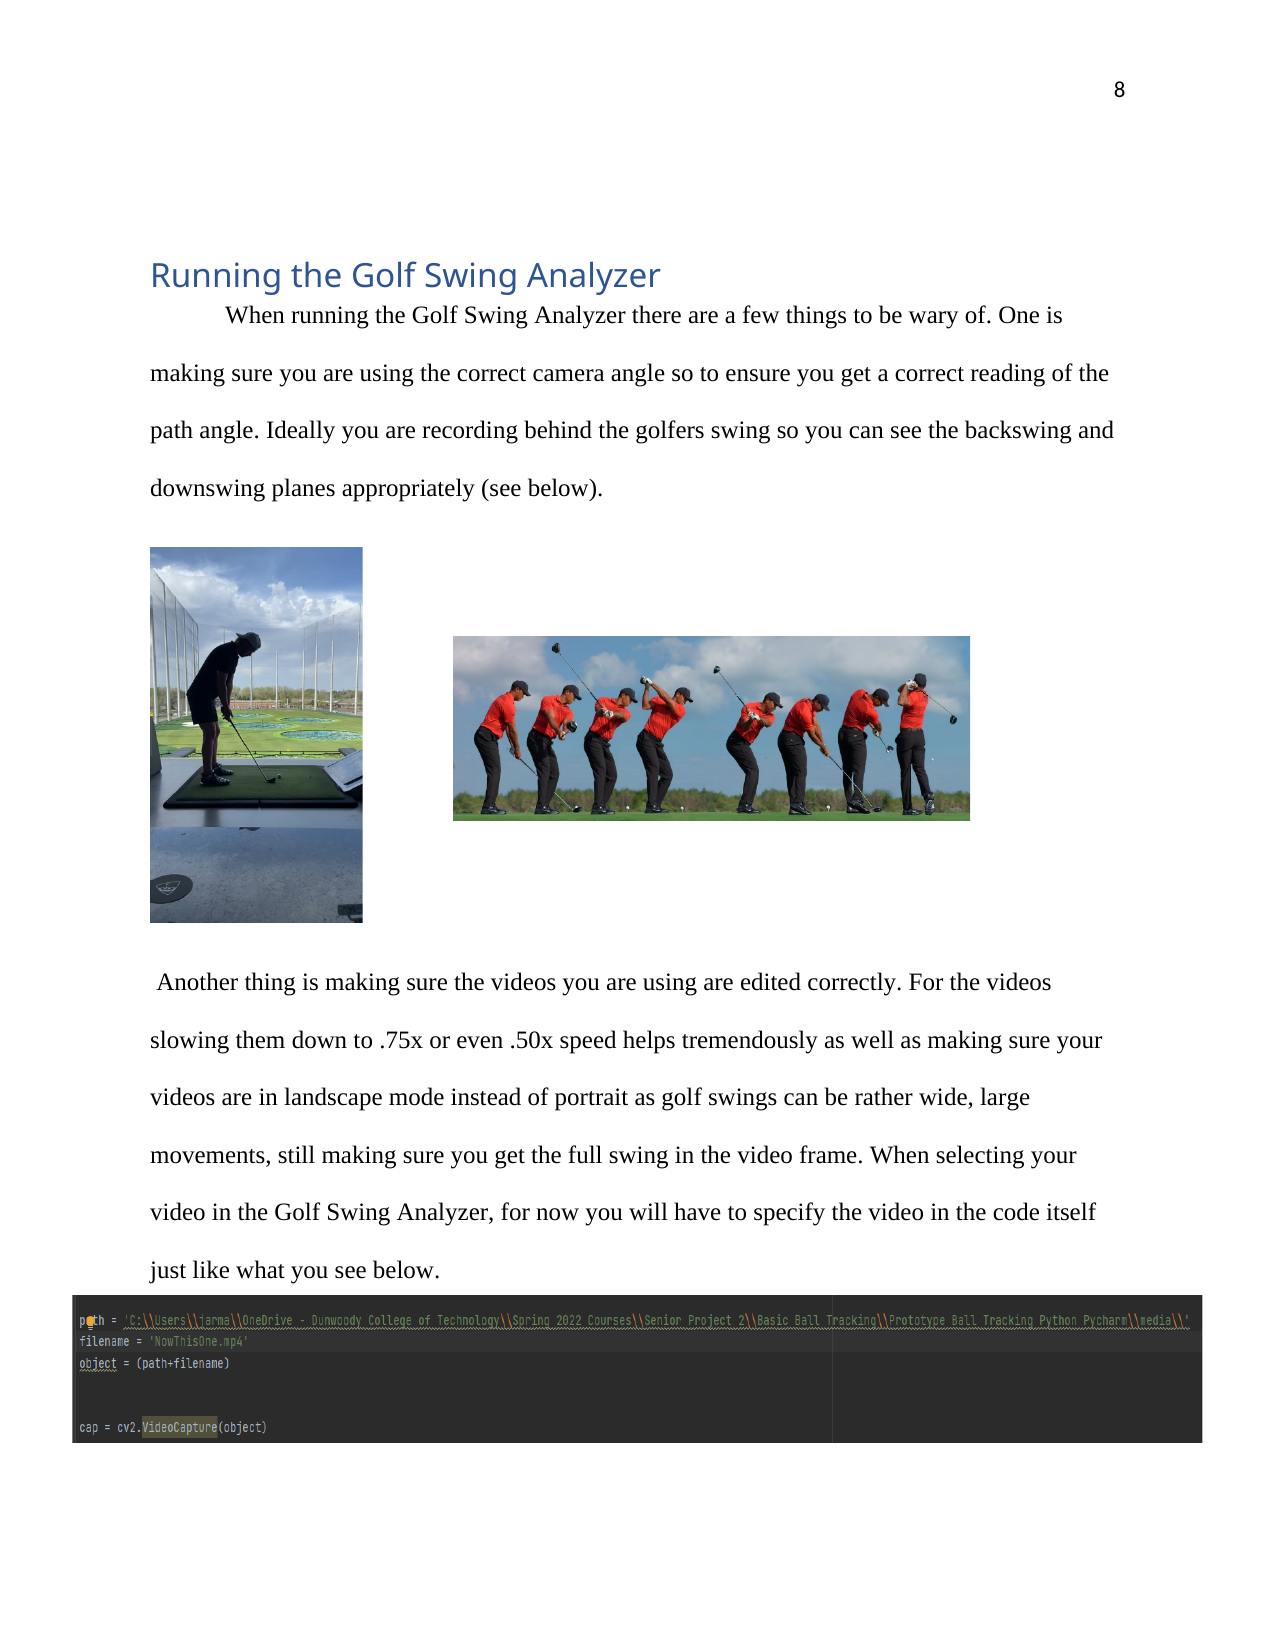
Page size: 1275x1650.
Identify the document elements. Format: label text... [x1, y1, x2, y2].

subtitle Running the Golf Swing Analyzer [150, 252, 1125, 297]
picture [453, 636, 971, 821]
picture [150, 547, 363, 923]
picture [72, 1295, 1203, 1443]
text When running the Golf Swing Analyzer there are a few things to be wary of. One is making sure you are using the correct camera angle so to ensure you get a correct reading of the path angle. Ideally you are recording behind the golfers swing so you can see the backswing and downswing planes appropriately (see below). [150, 301, 1125, 502]
text Another thing is making sure the videos you are using are edited correctly. For the videos slowing them down to .75x or even .50x speed helps tremendously as well as making sure your videos are in landscape mode instead of portrait as golf swings can be rather wide, large movements, still making sure you get the full swing in the video frame. When selecting your video in the Golf Swing Analyzer, for now you will have to specify the video in the code itself just like what you see below. [150, 967, 1125, 1283]
